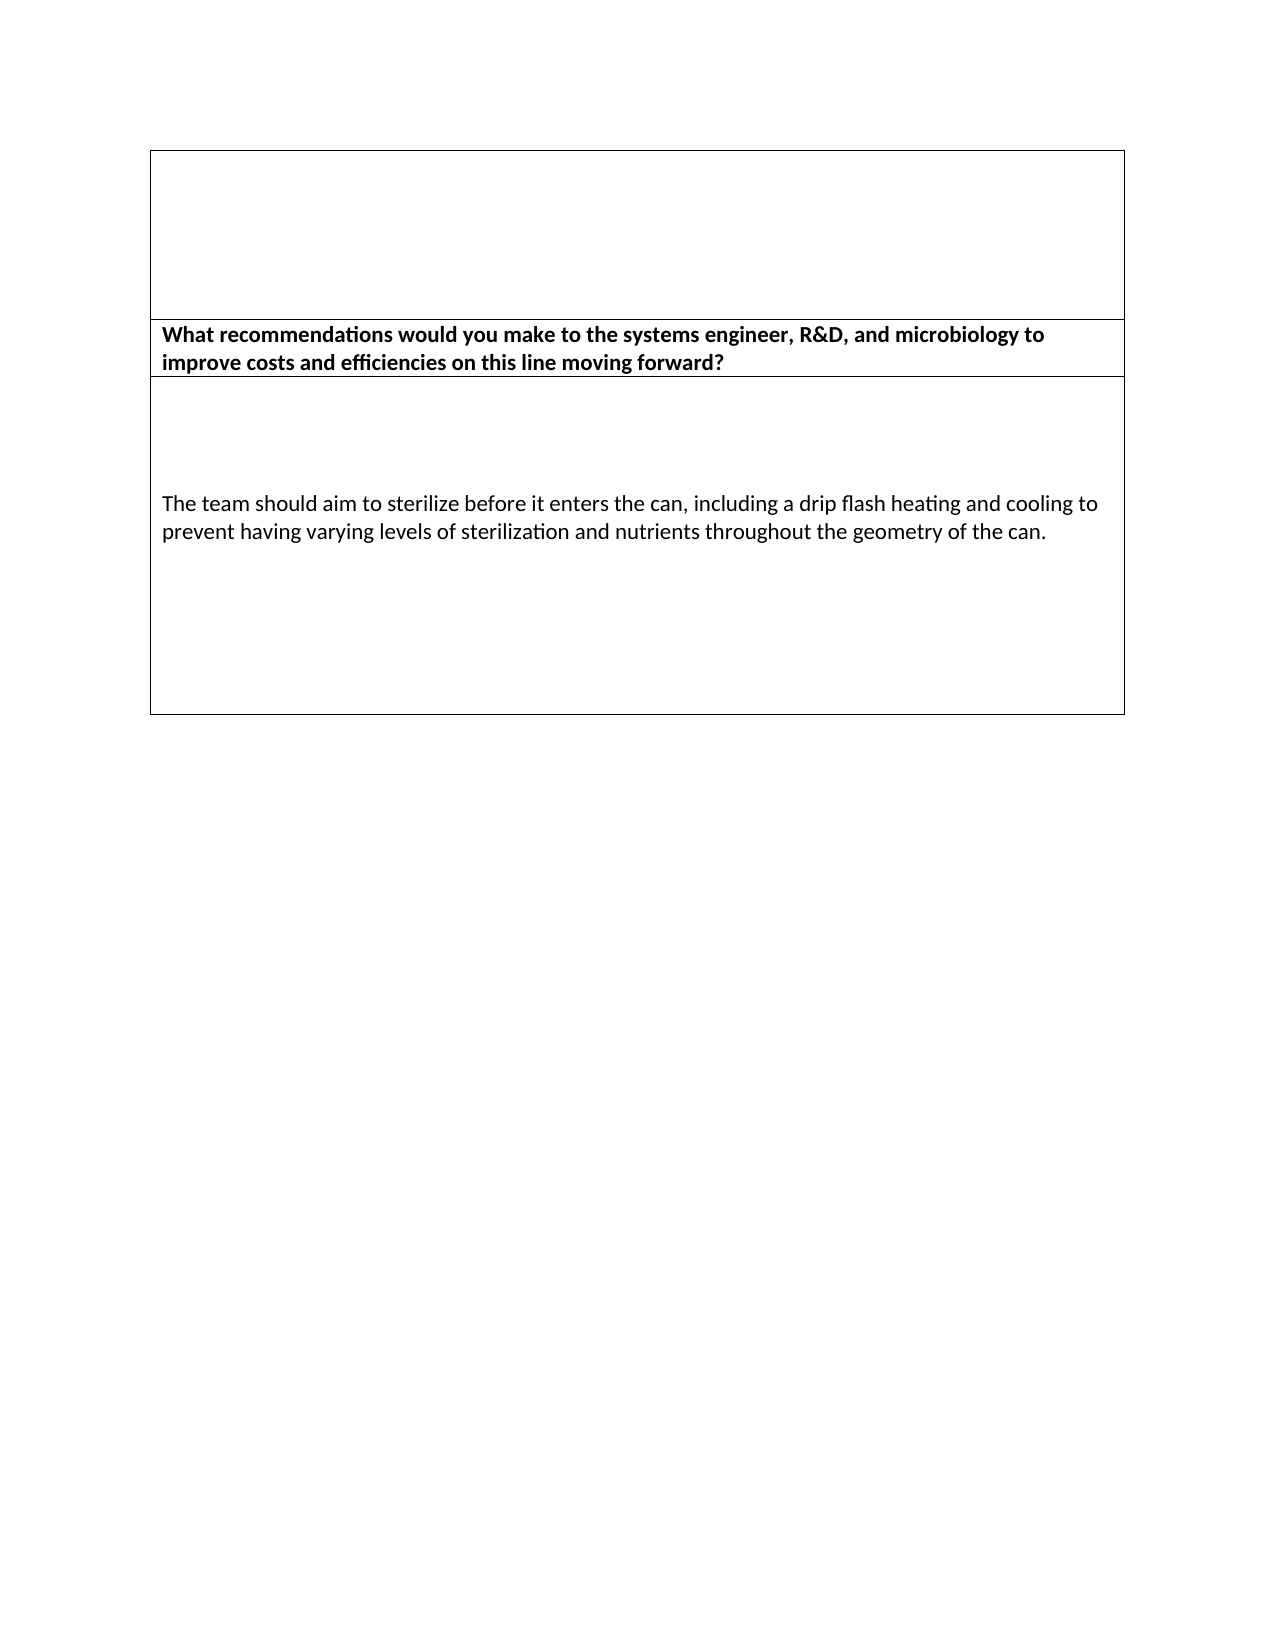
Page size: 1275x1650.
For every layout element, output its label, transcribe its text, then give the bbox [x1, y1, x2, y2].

table_cell What recommendations would you make to the systems engineer, R&D, and microbiology to improve costs and efficiencies on this line moving forward? [151, 320, 1124, 376]
table_cell The team should aim to sterilize before it enters the can, including a drip flash heating and cooling to prevent having varying levels of sterilization and nutrients throughout the geometry of the can. [151, 377, 1124, 713]
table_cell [151, 151, 1124, 319]
